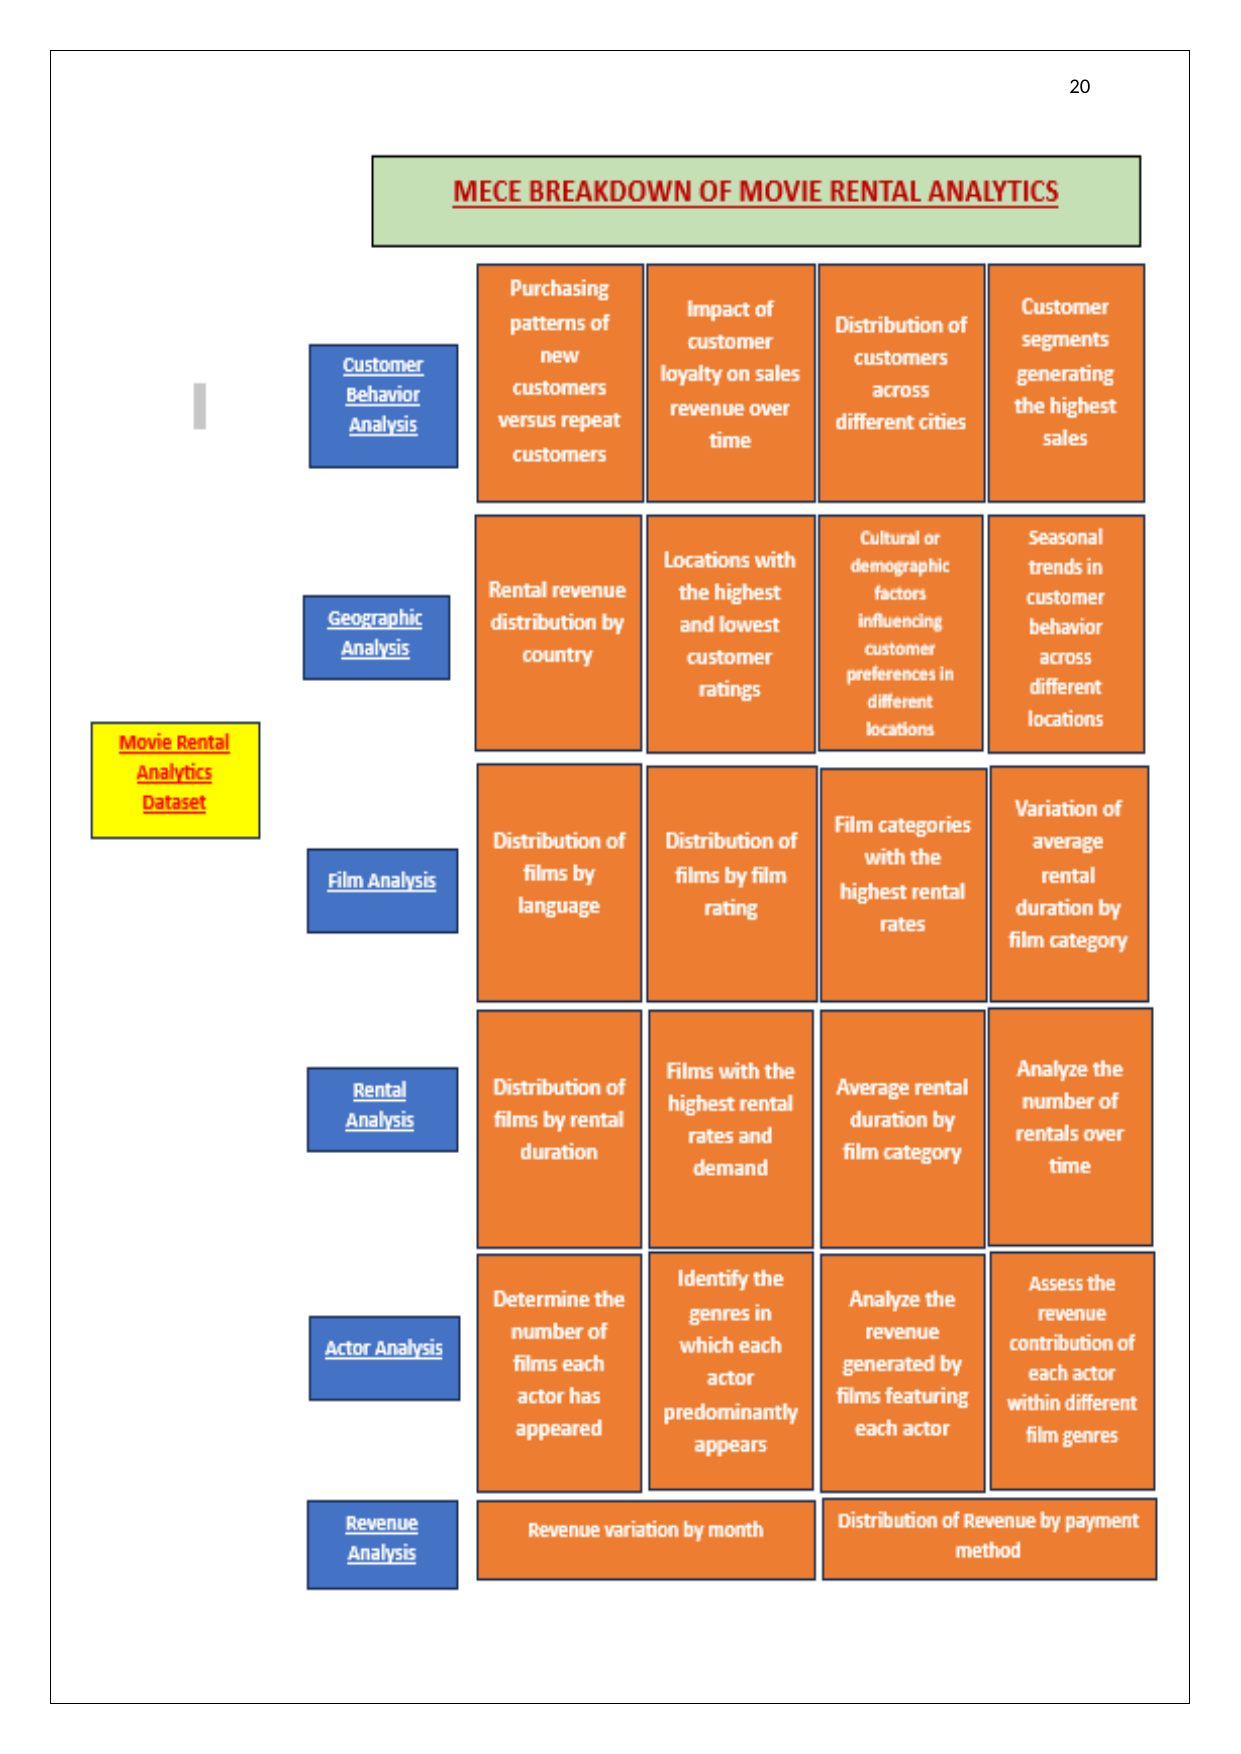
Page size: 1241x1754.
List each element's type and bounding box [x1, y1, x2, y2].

picture [69, 150, 1166, 1602]
